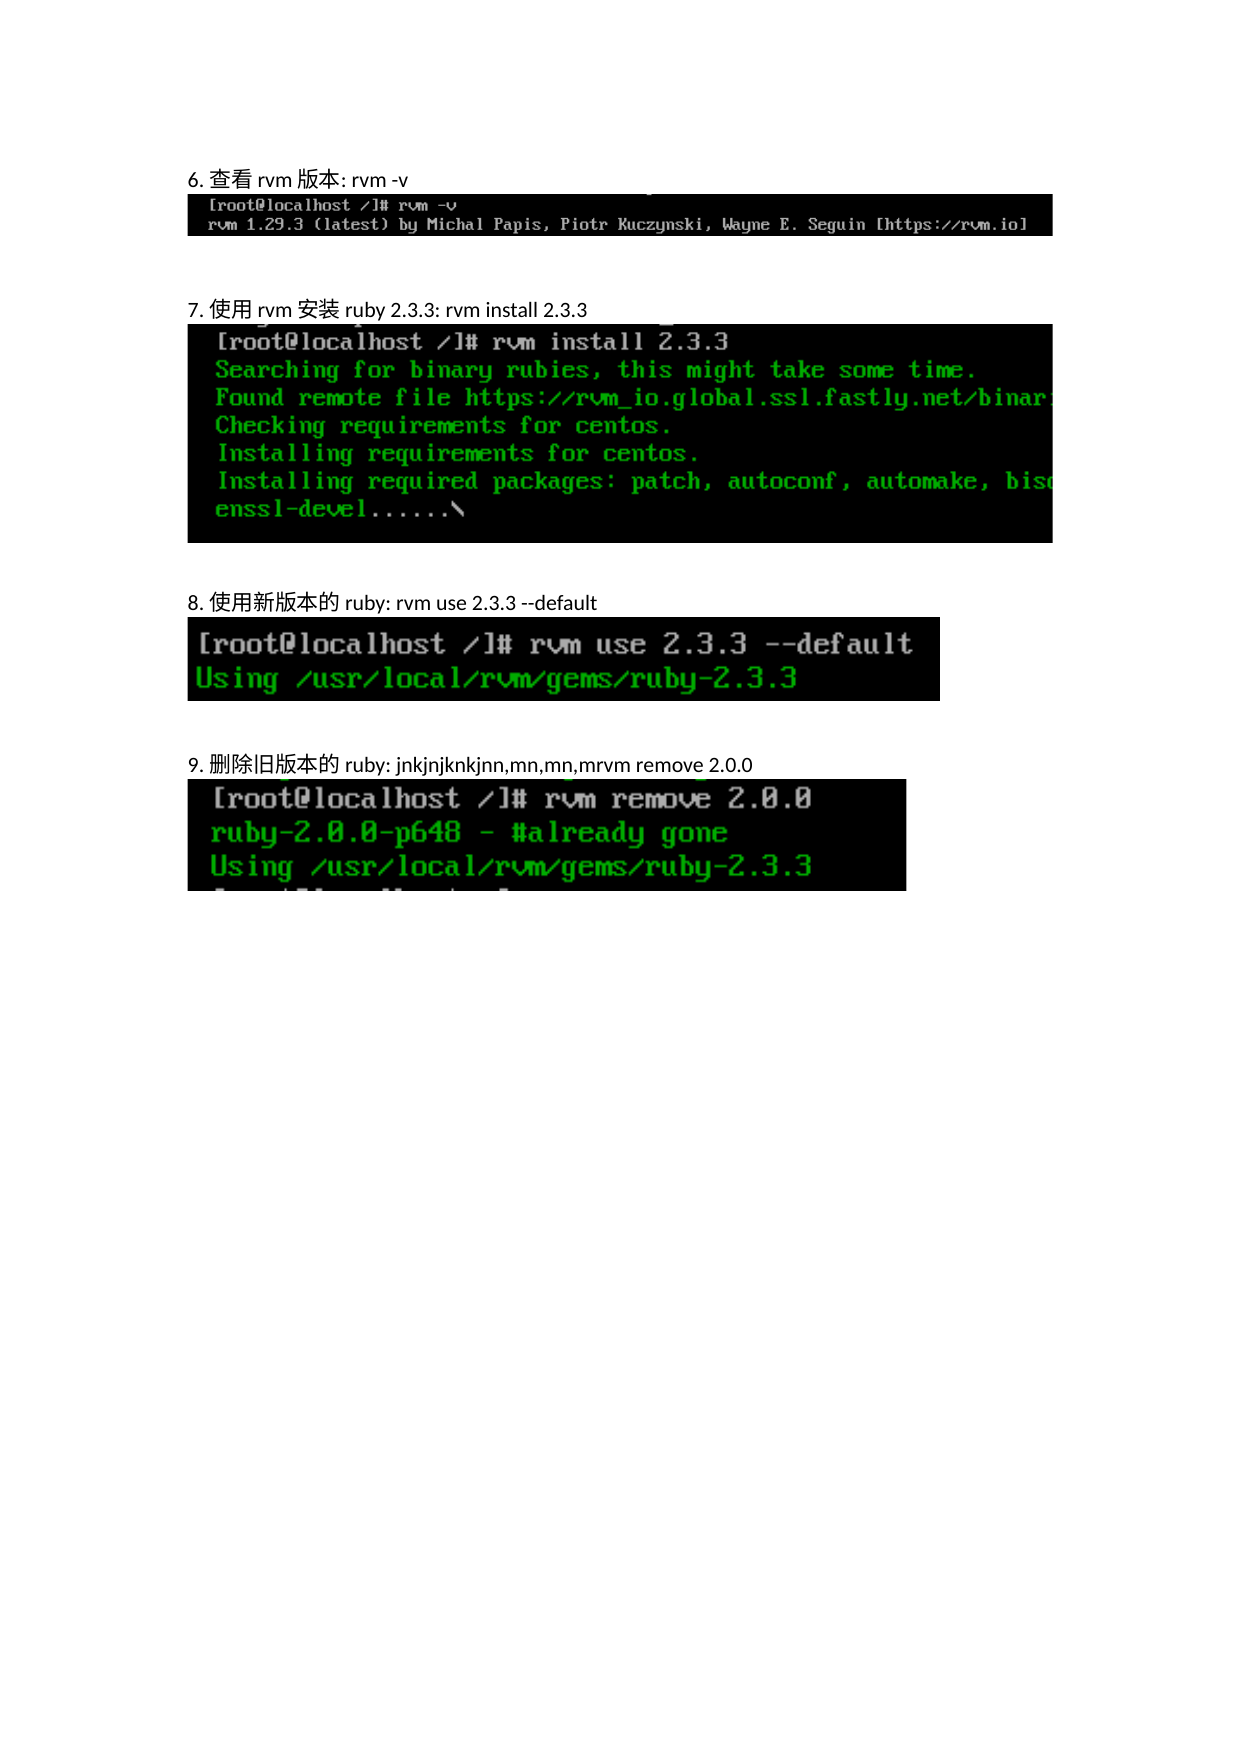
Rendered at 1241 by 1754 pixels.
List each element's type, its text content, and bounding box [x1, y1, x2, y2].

picture [187, 779, 907, 891]
picture [187, 194, 1053, 236]
picture [187, 617, 940, 701]
text 6. 查看rvm版本: rvm -v [187, 162, 1053, 194]
picture [187, 324, 1053, 543]
text 8. 使用新版本的ruby: rvm use 2.3.3 --default [187, 584, 1053, 617]
text 9. 删除旧版本的ruby: jnkjnjknkjnn,mn,mn,mrvm remove 2.0.0 [187, 747, 1053, 779]
text 7. 使用rvm安装ruby 2.3.3: rvm install 2.3.3 [187, 292, 1053, 324]
